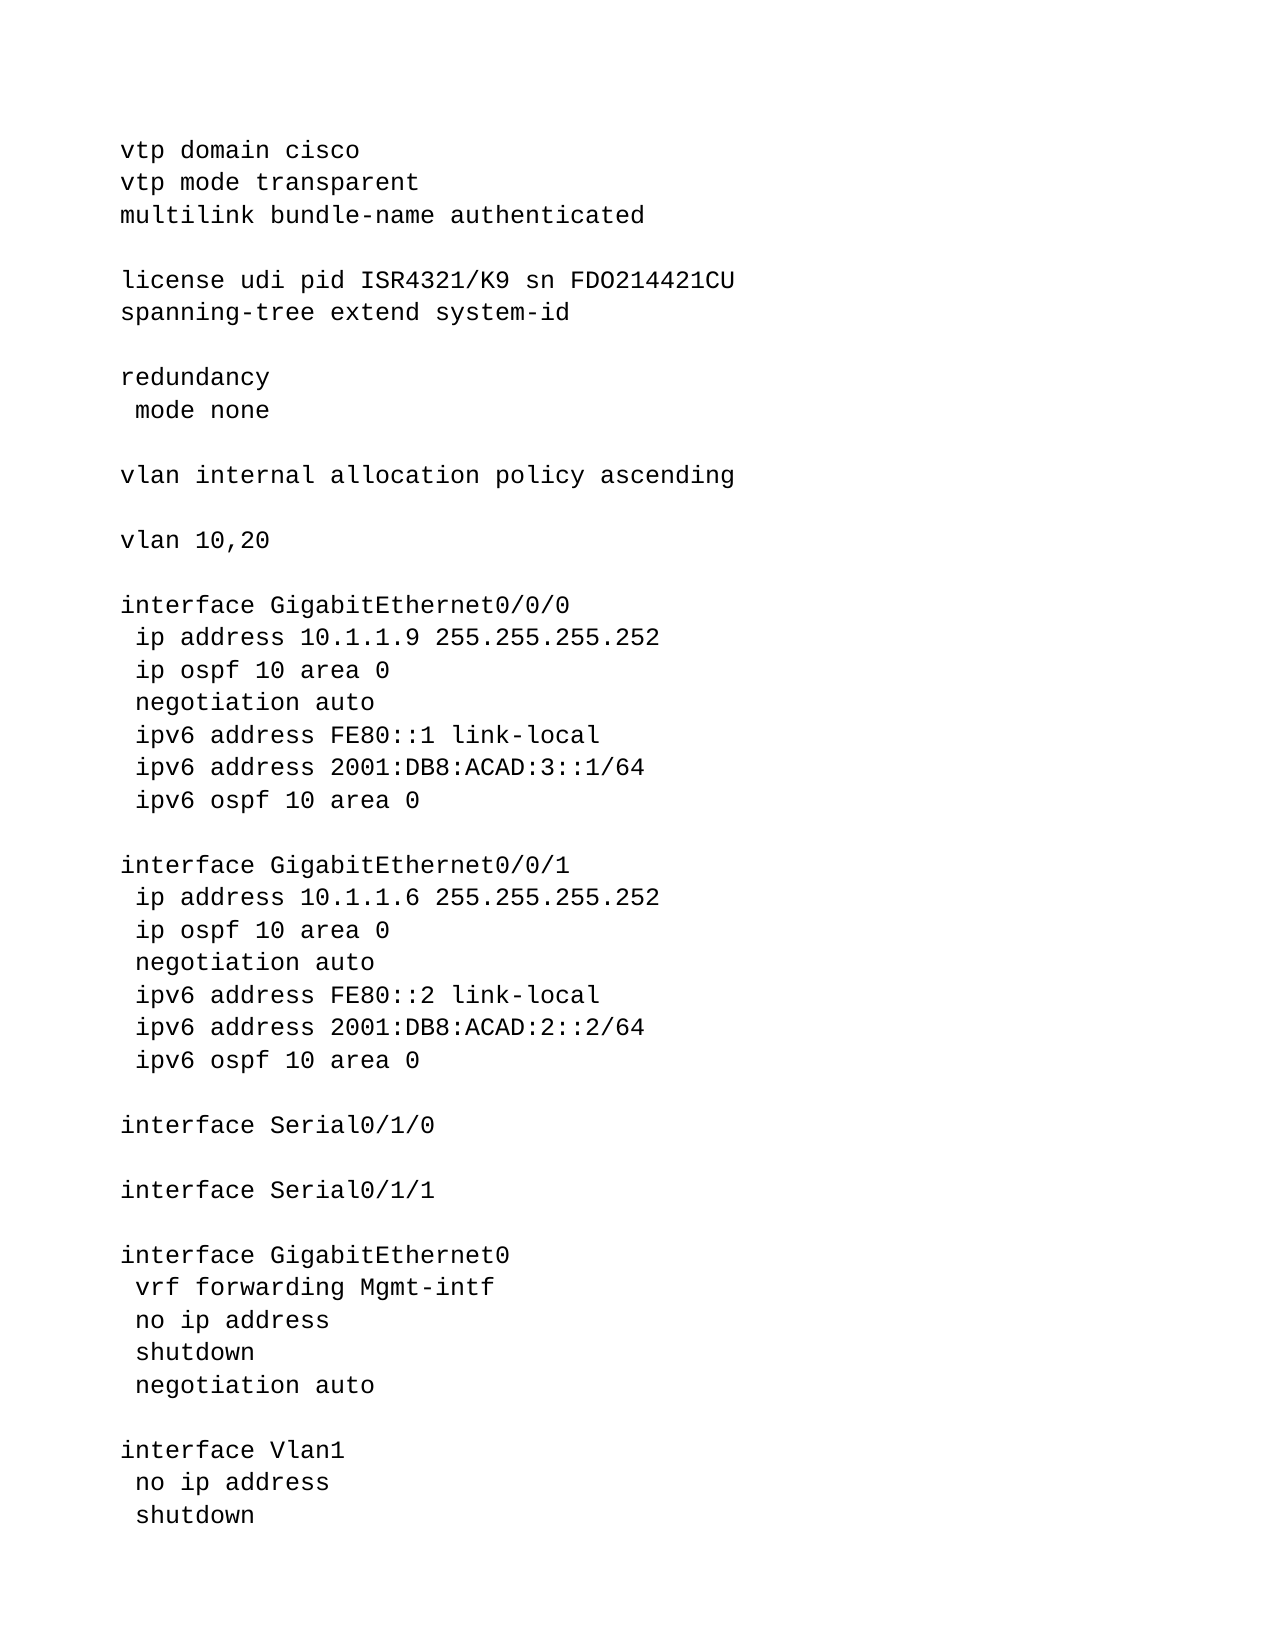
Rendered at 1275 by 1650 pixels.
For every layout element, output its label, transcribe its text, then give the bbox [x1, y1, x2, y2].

text interface Vlan1 [120, 1437, 1155, 1466]
text interface GigabitEthernet0 [120, 1242, 1155, 1271]
text ipv6 ospf 10 area 0 [120, 787, 1155, 816]
text ip address 10.1.1.9 255.255.255.252 [120, 625, 1155, 653]
text negotiation auto [120, 1372, 1155, 1401]
text multilink bundle-name authenticated [120, 202, 1155, 231]
text mode none [120, 397, 1155, 426]
text ip ospf 10 area 0 [120, 917, 1155, 946]
text no ip address [120, 1470, 1155, 1498]
text license udi pid ISR4321/K9 sn FDO214421CU [120, 267, 1155, 296]
text negotiation auto [120, 690, 1155, 718]
text ipv6 ospf 10 area 0 [120, 1047, 1155, 1076]
text no ip address [120, 1307, 1155, 1336]
text interface Serial0/1/0 [120, 1112, 1155, 1141]
text interface GigabitEthernet0/0/1 [120, 852, 1155, 881]
text vlan 10,20 [120, 527, 1155, 556]
text ipv6 address FE80::2 link-local [120, 982, 1155, 1011]
text vtp mode transparent [120, 170, 1155, 198]
text shutdown [120, 1340, 1155, 1368]
text vlan internal allocation policy ascending [120, 462, 1155, 491]
text vtp domain cisco [120, 137, 1155, 166]
text negotiation auto [120, 950, 1155, 978]
text interface GigabitEthernet0/0/0 [120, 592, 1155, 621]
text redundancy [120, 365, 1155, 393]
text vrf forwarding Mgmt-intf [120, 1275, 1155, 1303]
text ip ospf 10 area 0 [120, 657, 1155, 686]
text shutdown [120, 1502, 1155, 1531]
text ipv6 address FE80::1 link-local [120, 722, 1155, 751]
text ipv6 address 2001:DB8:ACAD:2::2/64 [120, 1015, 1155, 1043]
text ip address 10.1.1.6 255.255.255.252 [120, 885, 1155, 913]
text interface Serial0/1/1 [120, 1177, 1155, 1206]
text ipv6 address 2001:DB8:ACAD:3::1/64 [120, 755, 1155, 783]
text spanning-tree extend system-id [120, 300, 1155, 328]
